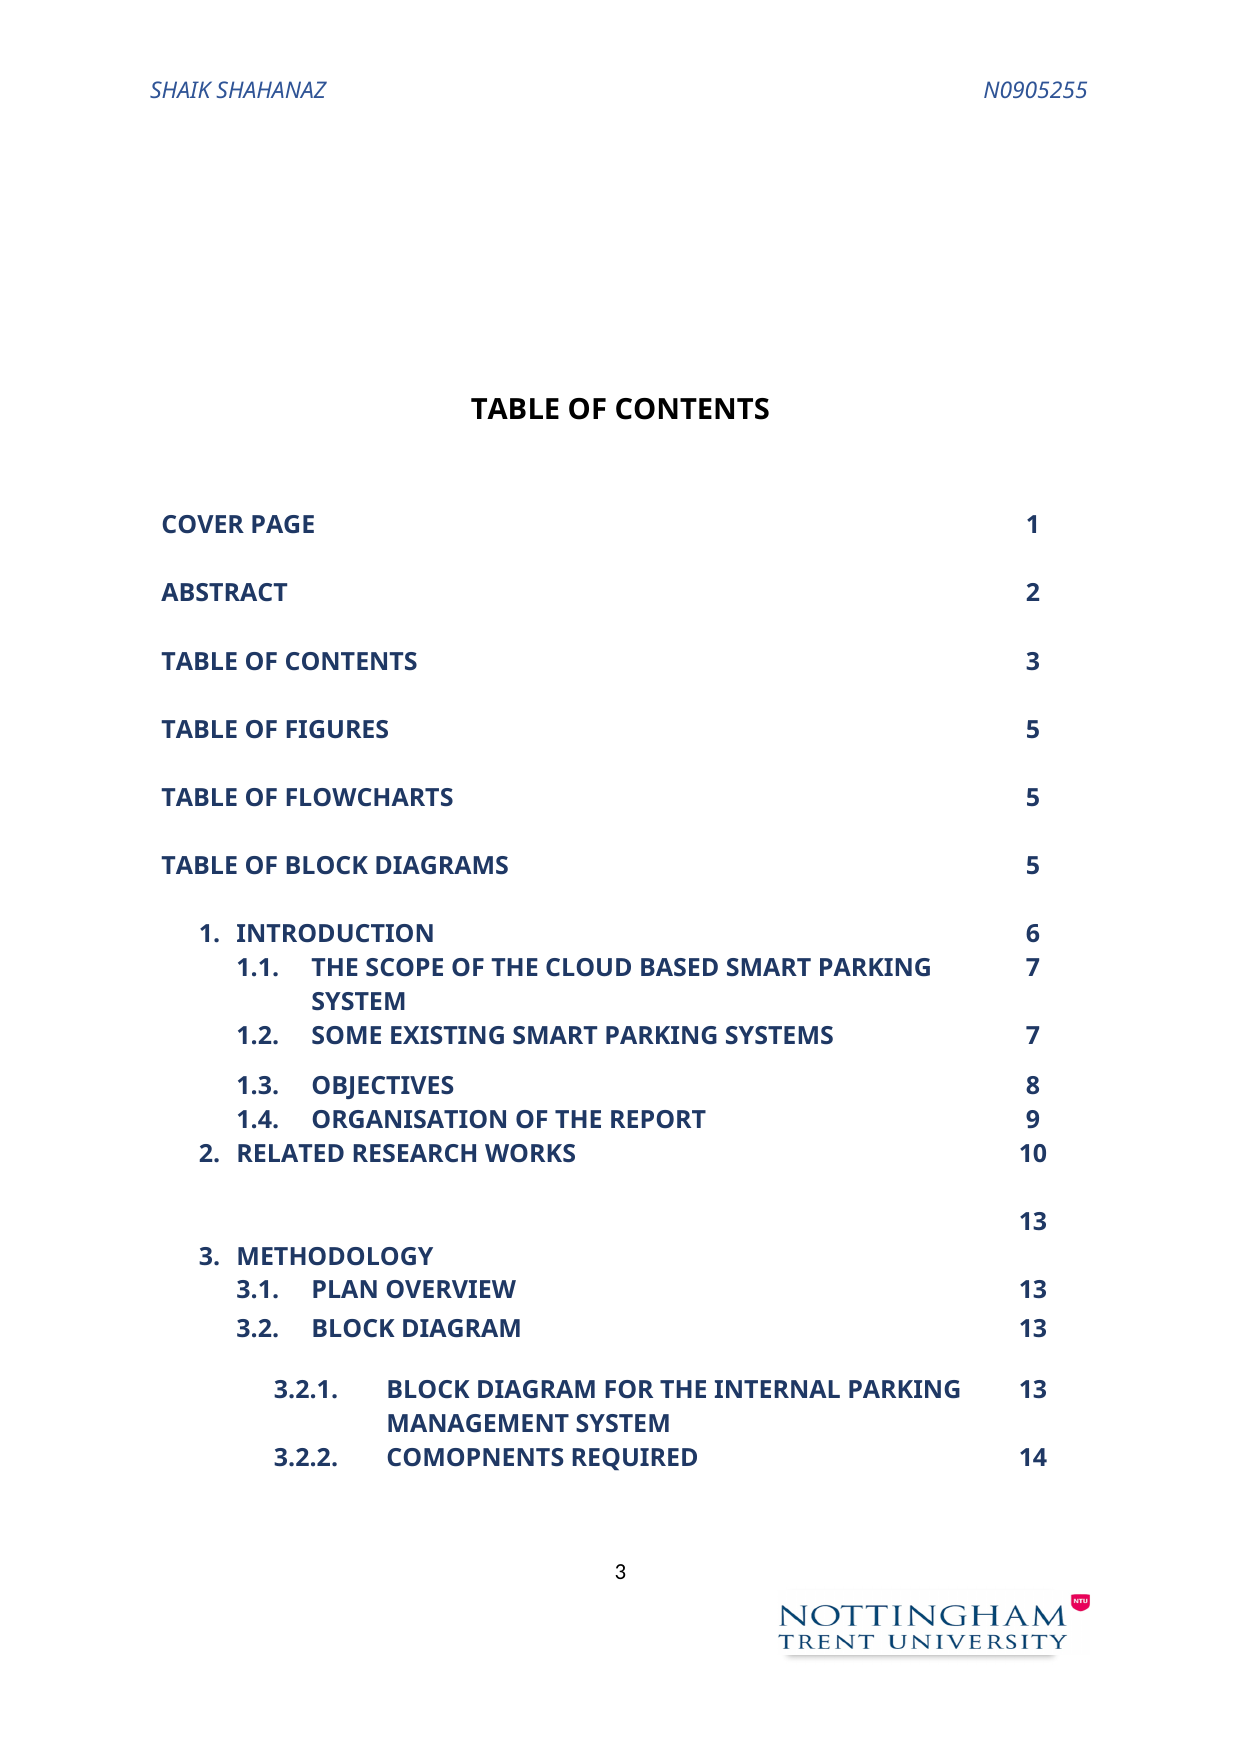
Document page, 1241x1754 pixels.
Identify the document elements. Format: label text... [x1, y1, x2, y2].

table_cell TABLE OF BLOCK DIAGRAMS [150, 848, 976, 916]
table_cell THE SCOPE OF THE CLOUD BASED SMART PARKING SYSTEM [150, 950, 976, 1018]
table_cell INTRODUCTION [150, 916, 976, 950]
table_cell RELATED RESEARCH WORKS [150, 1136, 976, 1204]
table_cell TABLE OF FIGURES [150, 711, 976, 779]
table_cell 13 [976, 1311, 1089, 1371]
table_cell METHODOLOGY [150, 1204, 976, 1272]
table_cell 9 [976, 1102, 1089, 1136]
table_cell TABLE OF FLOWCHARTS [150, 779, 976, 847]
table_cell 13 [976, 1272, 1089, 1311]
table_cell 3 [976, 643, 1089, 711]
table_cell ORGANISATION OF THE REPORT [150, 1102, 976, 1136]
table_cell 5 [976, 711, 1089, 779]
table_cell 6 [976, 916, 1089, 950]
table_cell 13 [976, 1204, 1089, 1272]
table_cell 14 [976, 1440, 1089, 1480]
table_cell 10 [976, 1136, 1089, 1204]
table_cell 7 [976, 950, 1089, 1018]
table_cell ABSTRACT [150, 575, 976, 643]
picture [777, 1585, 1091, 1666]
table_cell COMOPNENTS REQUIRED [150, 1440, 976, 1480]
table_cell OBJECTIVES [150, 1068, 976, 1102]
table_cell 7 [976, 1018, 1089, 1068]
table_header 1 [976, 507, 1089, 575]
table_cell BLOCK DIAGRAM FOR THE INTERNAL PARKING MANAGEMENT SYSTEM [150, 1371, 976, 1440]
table_cell PLAN OVERVIEW [150, 1272, 976, 1311]
table_cell TABLE OF CONTENTS [150, 643, 976, 711]
table_cell SOME EXISTING SMART PARKING SYSTEMS [150, 1018, 976, 1068]
text TABLE OF CONTENTS [150, 388, 1090, 428]
table_cell 5 [976, 848, 1089, 916]
table_cell 2 [976, 575, 1089, 643]
table_cell 5 [976, 779, 1089, 847]
table_header COVER PAGE [150, 507, 976, 575]
table_cell 8 [976, 1068, 1089, 1102]
table_cell 13 [976, 1371, 1089, 1440]
